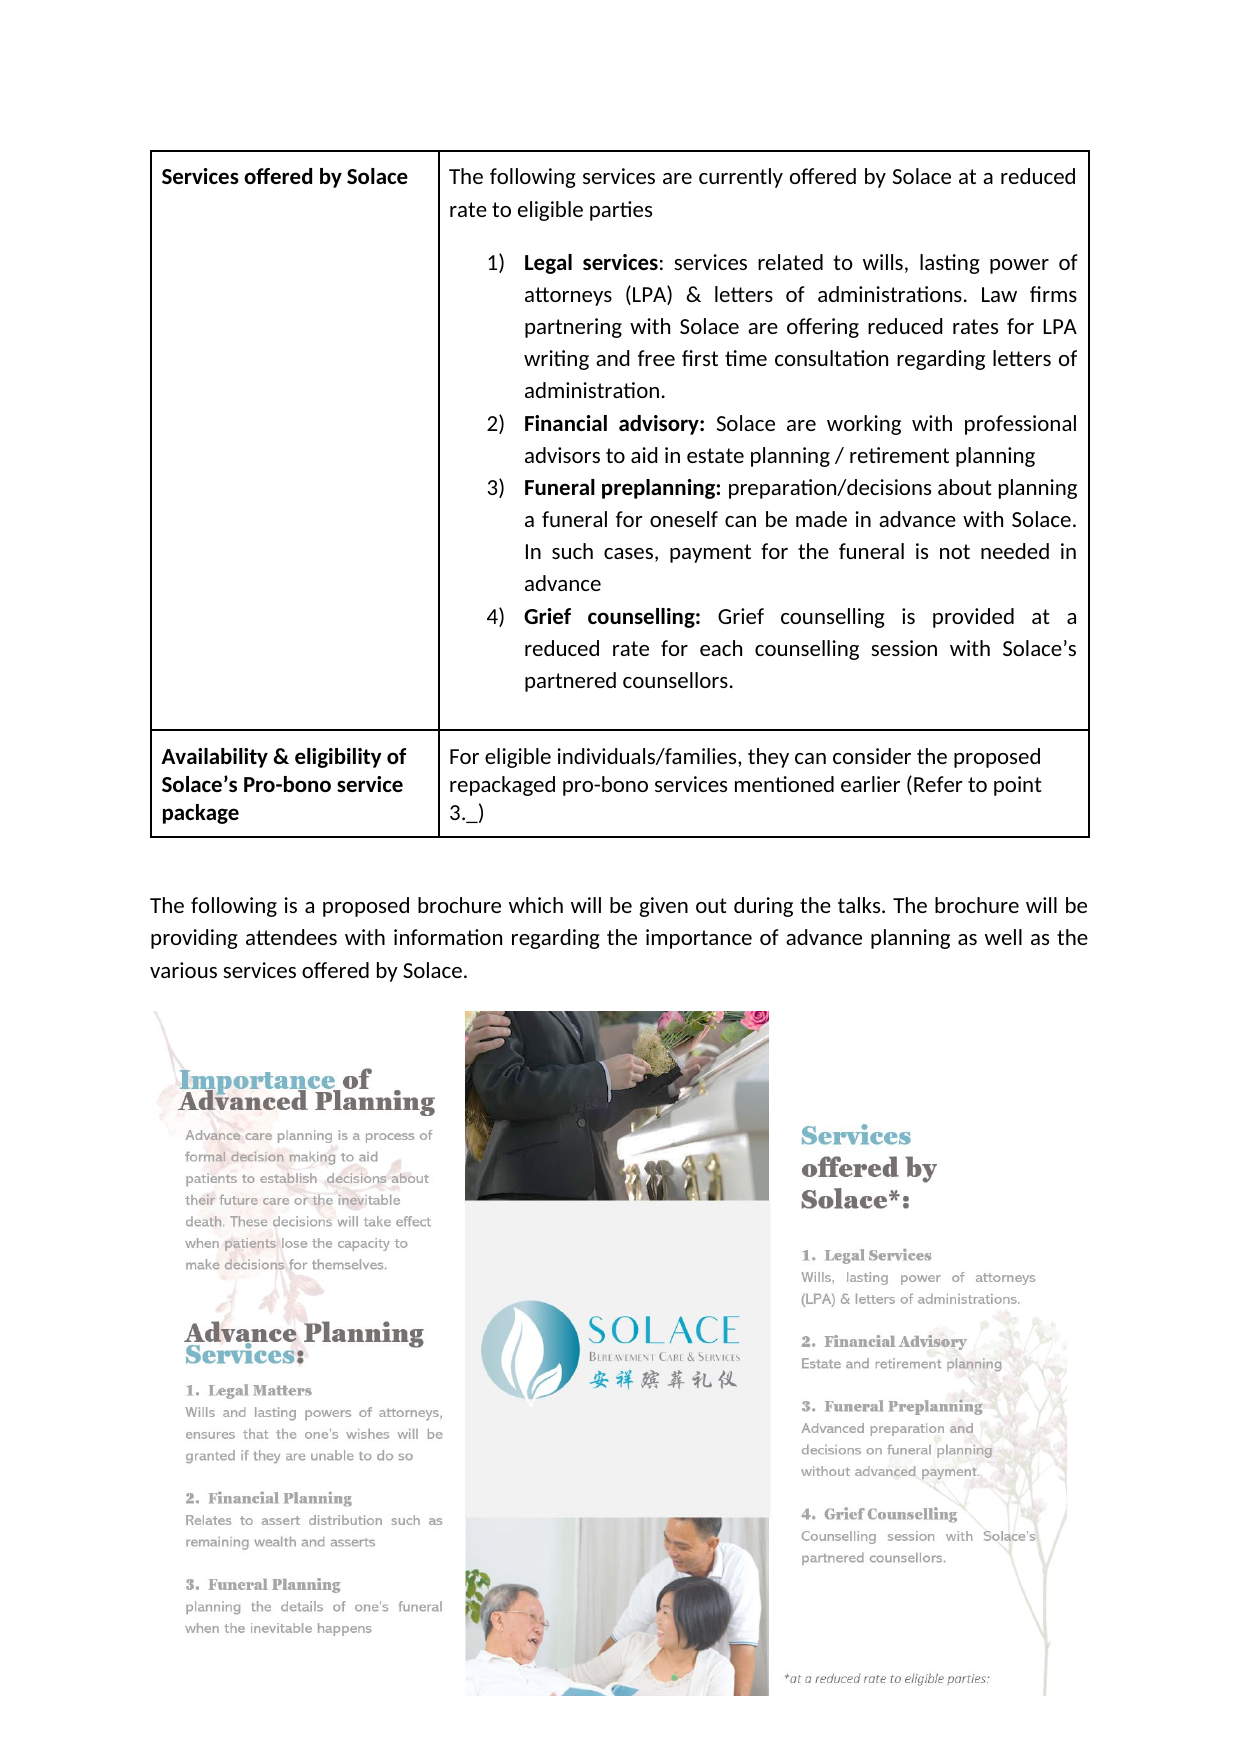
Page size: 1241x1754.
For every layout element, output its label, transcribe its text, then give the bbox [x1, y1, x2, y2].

table_cell The following services are currently offered by Solace at a reduced rate to eligible parties Legal services: services related to wills, lasting power of attorneys (LPA) & letters of administrations. Law firms partnering with Solace are offering reduced rates for LPA writing and free first time consultation regarding letters of administration. Financial advisory: Solace are working with professional advisors to aid in estate planning / retirement planning Funeral preplanning: preparation/decisions about planning a funeral for oneself can be made in advance with Solace. In such cases, payment for the funeral is not needed in advance Grief counselling: Grief counselling is provided at a reduced rate for each counselling session with Solace’s partnered counsellors. [440, 152, 1088, 729]
picture [153, 1011, 1068, 1696]
table_cell Availability & eligibility of Solace’s Pro-bono service package [152, 731, 438, 836]
table_cell For eligible individuals/families, they can consider the proposed repackaged pro-bono services mentioned earlier (Refer to point 3._) [440, 731, 1088, 836]
table_cell Services offered by Solace [152, 152, 438, 729]
text The following is a proposed brochure which will be given out during the talks. The brochure will be providing attendees with information regarding the importance of advance planning as well as the various services offered by Solace. [150, 891, 1090, 984]
